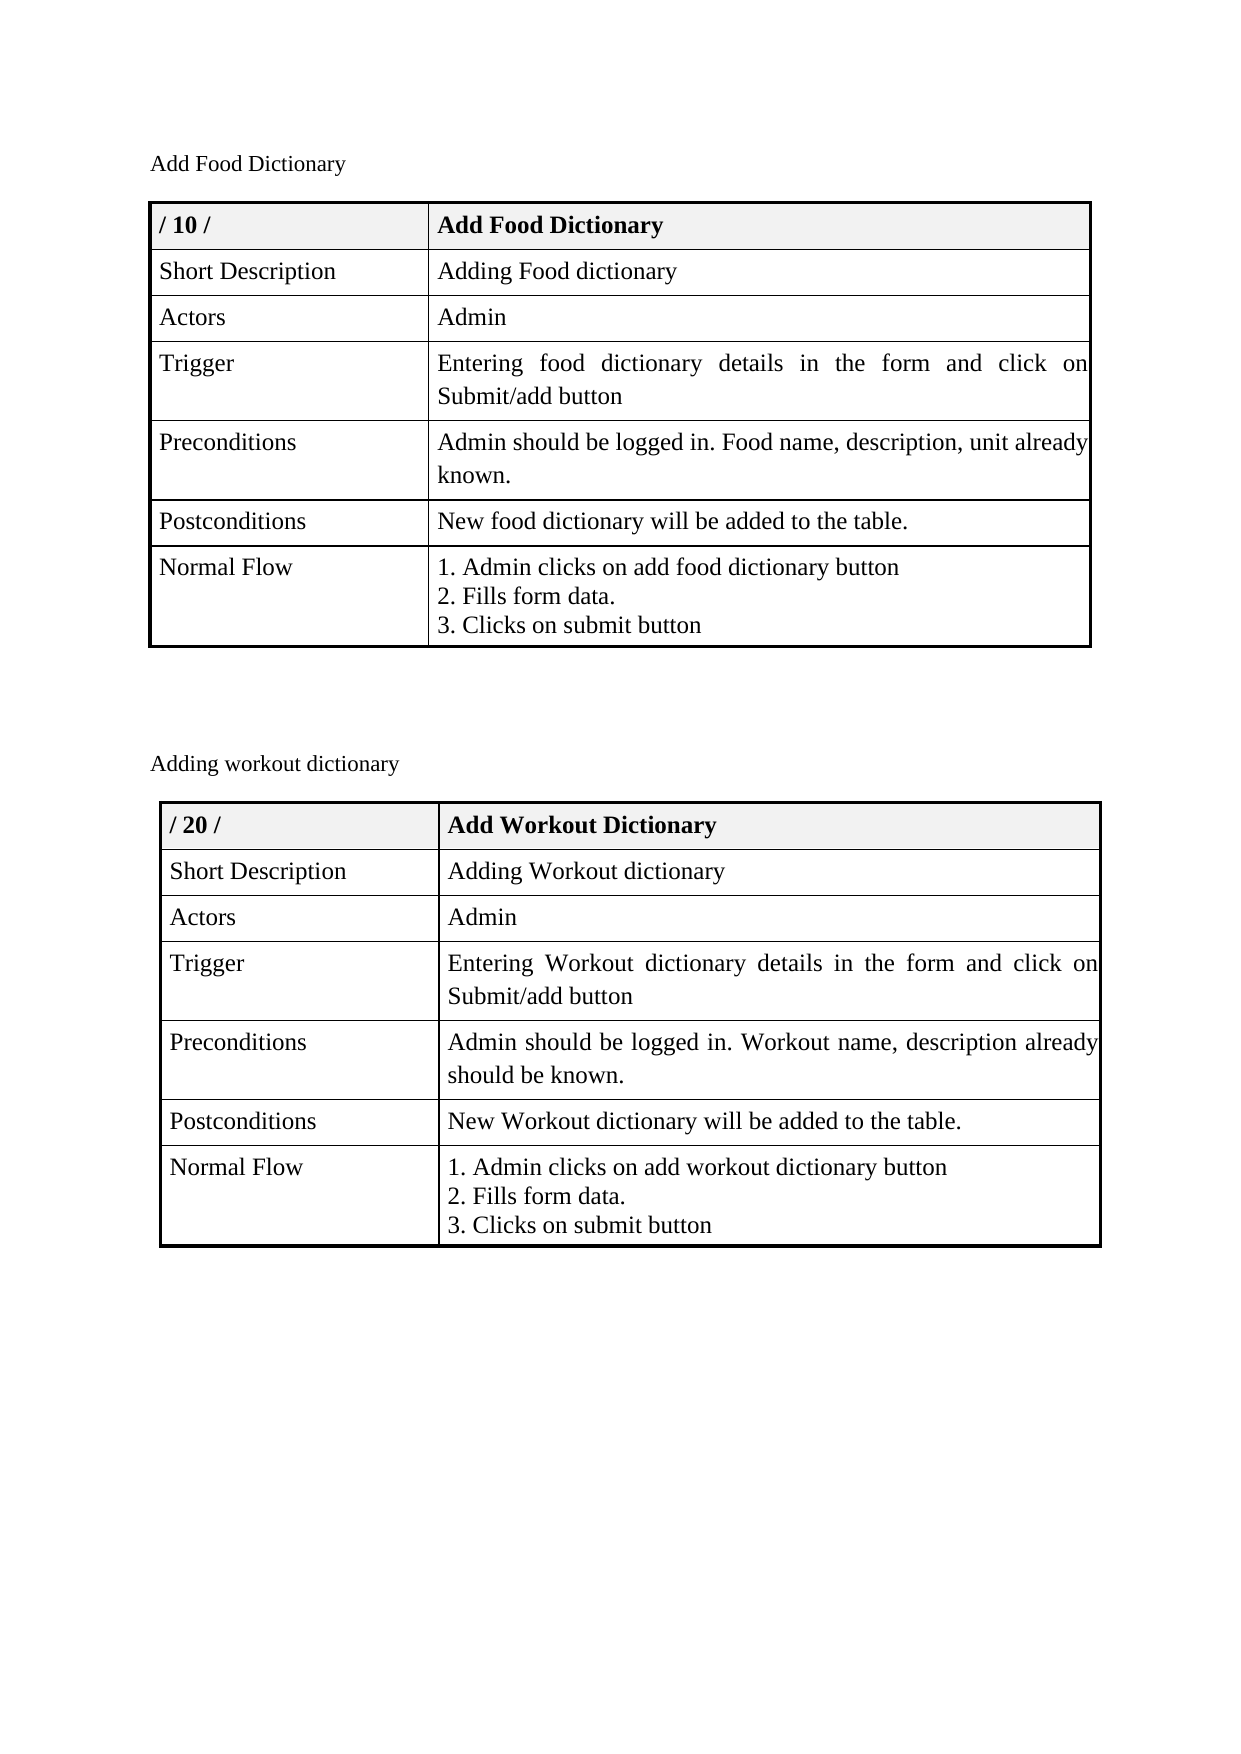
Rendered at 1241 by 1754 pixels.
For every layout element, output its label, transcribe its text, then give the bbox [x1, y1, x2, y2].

table_cell Admin should be logged in. Workout name, description already should be known. [440, 1021, 1099, 1099]
table_cell Admin should be logged in. Food name, description, unit already known. [429, 421, 1089, 499]
table_cell Trigger [162, 942, 438, 1019]
table_cell Short Description [152, 250, 428, 295]
table_cell 1. Admin clicks on add food dictionary button 2. Fills form data. 3. Clicks on submit button [429, 547, 1089, 644]
table_cell Actors [152, 296, 428, 341]
table_cell Adding Workout dictionary [440, 850, 1099, 894]
text Add Food Dictionary [150, 150, 1090, 176]
table_cell Normal Flow [152, 547, 428, 644]
table_cell New food dictionary will be added to the table. [429, 501, 1089, 545]
table_cell Short Description [162, 850, 438, 894]
table_header Add Food Dictionary [429, 204, 1089, 249]
table_cell Admin [429, 296, 1089, 341]
table_cell Preconditions [152, 421, 428, 499]
table_cell New Workout dictionary will be added to the table. [440, 1100, 1099, 1145]
table_cell Entering Workout dictionary details in the form and click on Submit/add button [440, 942, 1099, 1019]
table_cell Postconditions [152, 501, 428, 545]
table_header / 20 / [162, 804, 438, 848]
table_cell Normal Flow [162, 1146, 438, 1244]
table_cell Adding Food dictionary [429, 250, 1089, 295]
table_header / 10 / [152, 204, 428, 249]
table_cell 1. Admin clicks on add workout dictionary button 2. Fills form data. 3. Clicks on submit button [440, 1146, 1099, 1244]
table_cell Admin [440, 896, 1099, 941]
table_cell Postconditions [162, 1100, 438, 1145]
text Adding workout dictionary [150, 750, 1090, 776]
table_cell Trigger [152, 342, 428, 420]
table_header Add Workout Dictionary [440, 804, 1099, 848]
table_cell Entering food dictionary details in the form and click on Submit/add button [429, 342, 1089, 420]
table_cell Actors [162, 896, 438, 941]
table_cell Preconditions [162, 1021, 438, 1099]
